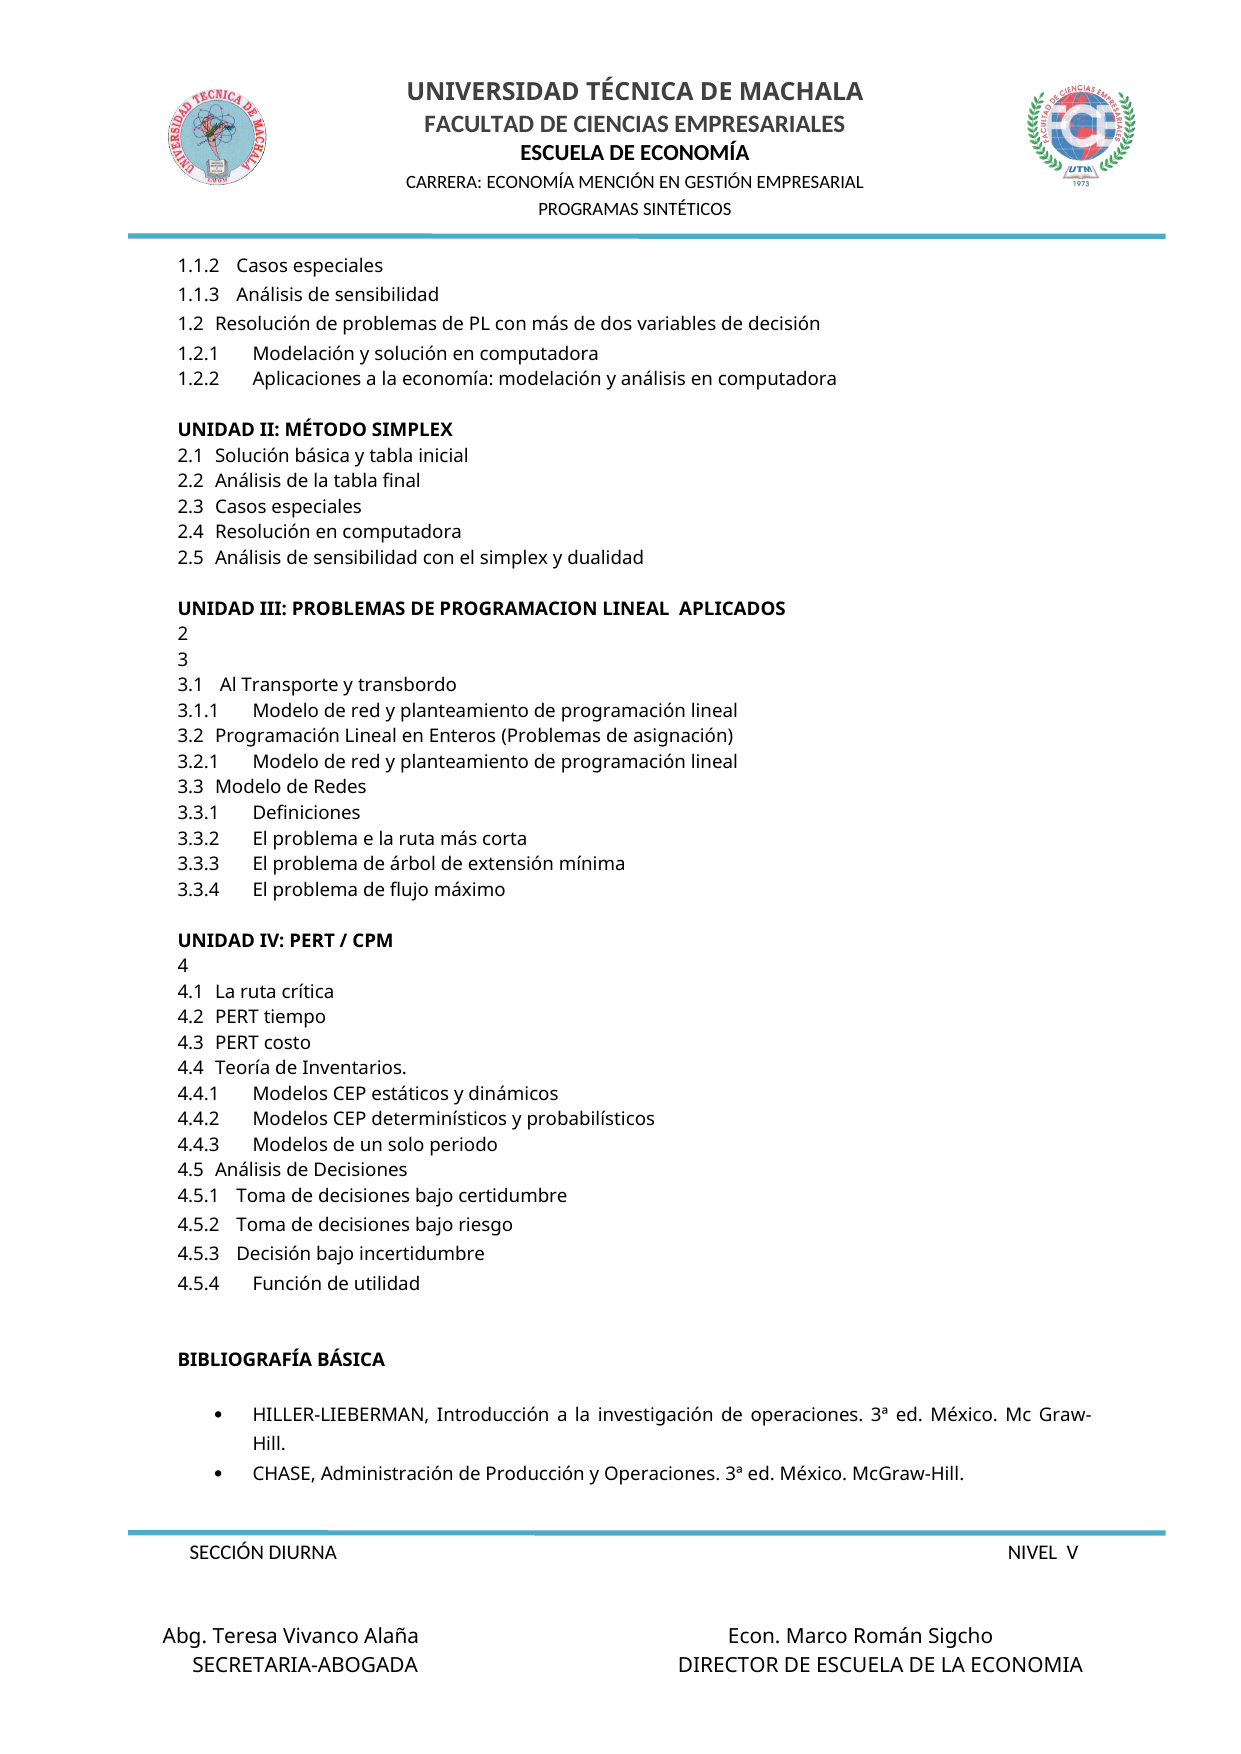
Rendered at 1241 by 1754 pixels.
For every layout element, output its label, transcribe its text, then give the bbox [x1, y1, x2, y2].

list El problema e la ruta más corta [177, 825, 1092, 850]
text BIBLIOGRAFÍA BÁSICA [177, 1346, 1092, 1372]
list Solución básica y tabla inicial [177, 442, 1092, 467]
list Toma de decisiones bajo riesgo [177, 1211, 1092, 1237]
list Resolución en computadora [177, 518, 1092, 544]
list Modelación y solución en computadora [177, 340, 1092, 365]
list Modelos CEP determinísticos y probabilísticos [177, 1106, 1092, 1131]
picture [1024, 78, 1138, 192]
text UNIDAD IV: PERT / CPM [177, 927, 1092, 952]
list Resolución de problemas de PL con más de dos variables de decisión [177, 311, 1092, 336]
list Análisis de sensibilidad con el simplex y dualidad [177, 544, 1092, 569]
text UNIDAD II: MÉTODO SIMPLEX [177, 416, 1092, 442]
list Toma de decisiones bajo certidumbre [177, 1182, 1092, 1208]
list Modelo de Redes [177, 774, 1092, 799]
list Decisión bajo incertidumbre [177, 1241, 1092, 1266]
list Programación Lineal en Enteros (Problemas de asignación) [177, 723, 1092, 748]
text UNIDAD III: PROBLEMAS DE PROGRAMACION LINEAL APLICADOS [177, 595, 1092, 621]
list Modelos de un solo periodo [177, 1131, 1092, 1157]
list Aplicaciones a la economía: modelación y análisis en computadora [177, 365, 1092, 391]
list Modelo de red y planteamiento de programación lineal [177, 748, 1092, 774]
list Modelos CEP estáticos y dinámicos [177, 1080, 1092, 1106]
list PERT costo [177, 1029, 1092, 1054]
list Casos especiales [177, 493, 1092, 518]
list Análisis de Decisiones [177, 1157, 1092, 1182]
picture [163, 87, 277, 190]
list La ruta crítica [177, 978, 1092, 1003]
list Casos especiales [177, 252, 1092, 278]
list PERT tiempo [177, 1003, 1092, 1029]
list Análisis de la tabla final [177, 467, 1092, 493]
list Al Transporte y transbordo [177, 672, 1092, 697]
list El problema de flujo máximo [177, 876, 1092, 901]
list Modelo de red y planteamiento de programación lineal [177, 697, 1092, 723]
list HILLER-LIEBERMAN, Introducción a la investigación de operaciones. 3ª ed. México. Mc Graw-Hill. [215, 1401, 1092, 1456]
list Definiciones [177, 799, 1092, 825]
list Teoría de Inventarios. [177, 1054, 1092, 1080]
list Función de utilidad [177, 1270, 1092, 1295]
list El problema de árbol de extensión mínima [177, 850, 1092, 876]
list CHASE, Administración de Producción y Operaciones. 3ª ed. México. McGraw-Hill. [215, 1460, 1092, 1485]
list Análisis de sensibilidad [177, 281, 1092, 307]
